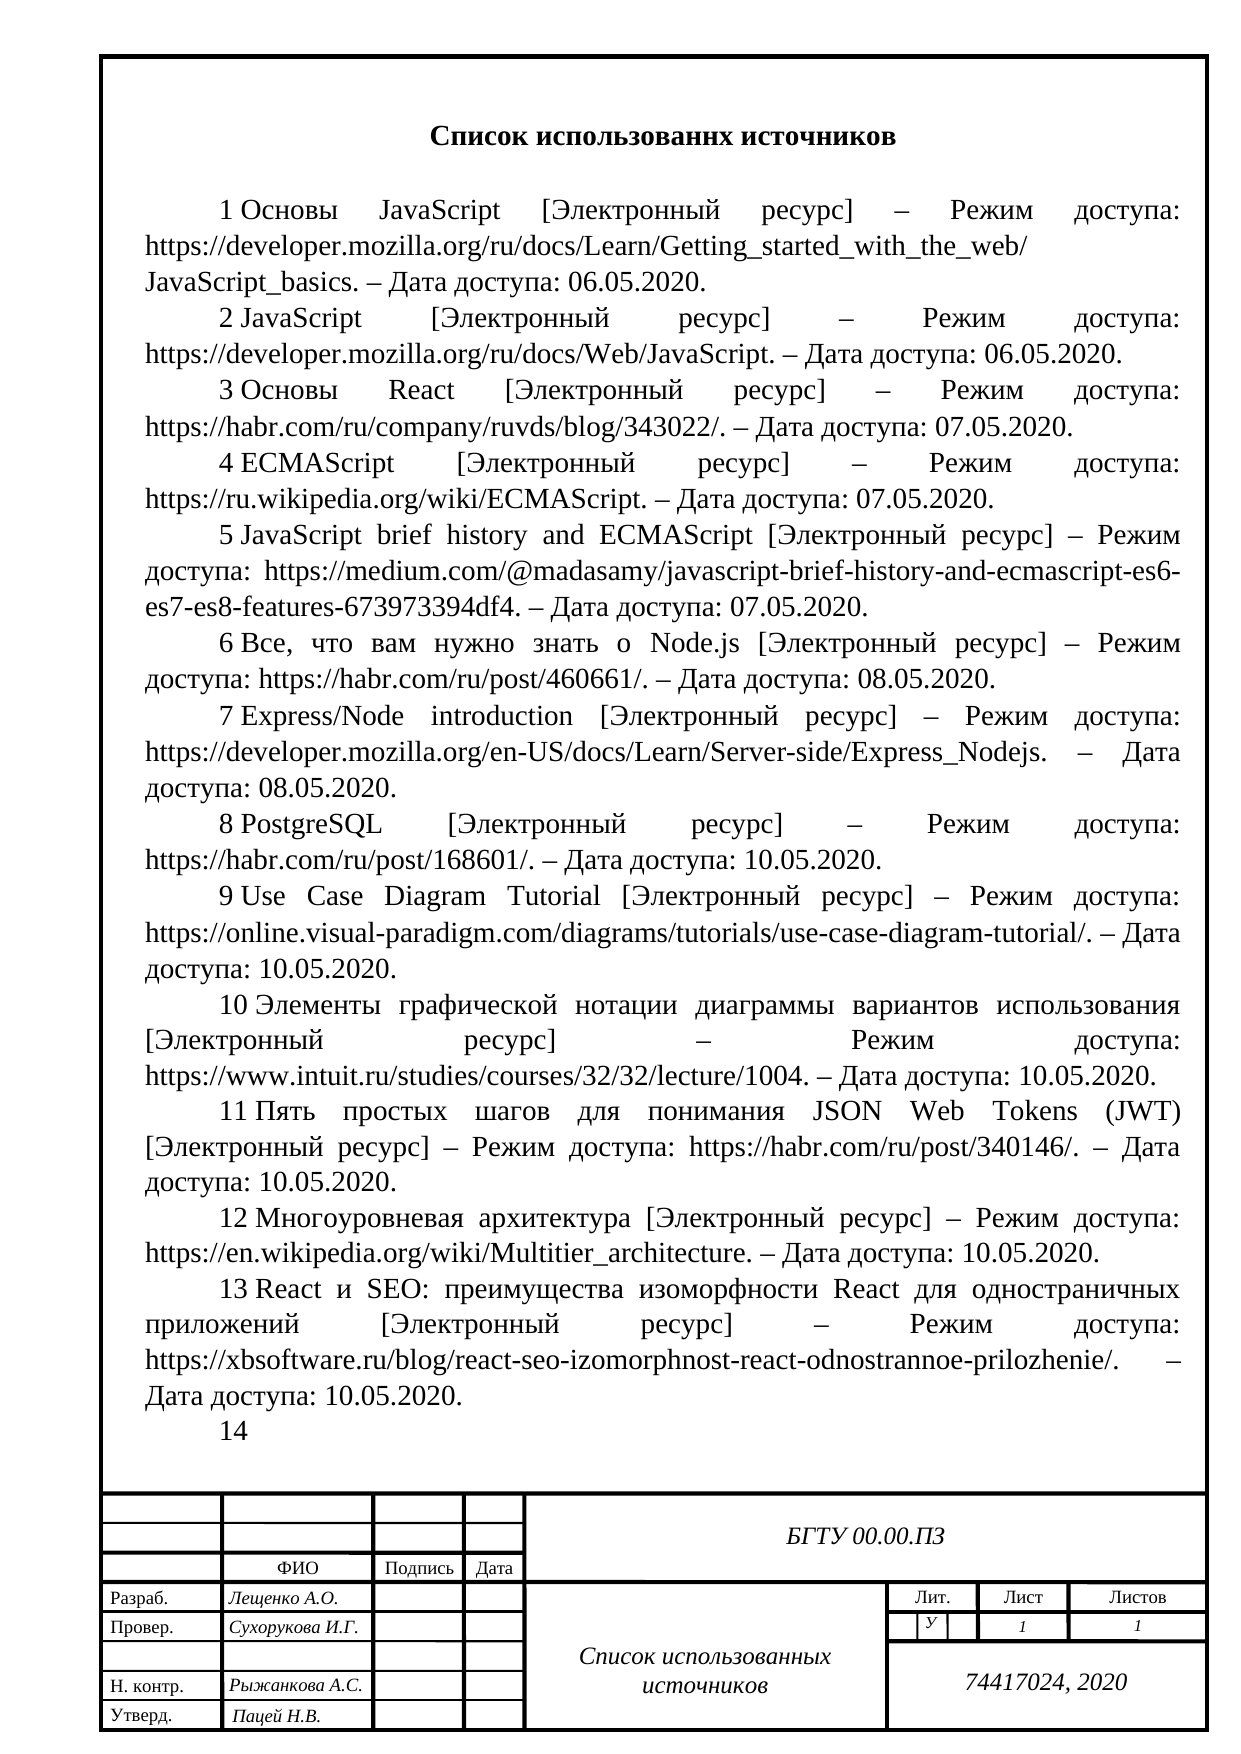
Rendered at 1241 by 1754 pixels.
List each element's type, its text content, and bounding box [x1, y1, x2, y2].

list Элементы графической нотации диаграммы вариантов использования [Электронный ресурс] – Режим доступа: https://www.intuit.ru/studies/courses/32/32/lecture/1004. – Дата доступа: 10.05.2020. [145, 987, 1181, 1092]
list ECMAScript [Электронный ресурс] – Режим доступа: https://ru.wikipedia.org/wiki/ECMAScript. – Дата доступа: 07.05.2020. [145, 445, 1181, 514]
list Express/Node introduction [Электронный ресурс] – Режим доступа: https://developer.mozilla.org/en-US/docs/Learn/Server-side/Express_Nodejs. – Дата доступа: 08.05.2020. [145, 698, 1181, 804]
list React и SEO: преимущества изоморфности React для одностраничных приложений [Электронный ресурс] – Режим доступа: https://xbsoftware.ru/blog/react-seo-izomorphnost-react-odnostrannoe-prilozhenie/. – Дата доступа: 10.05.2020. [145, 1271, 1181, 1411]
list Пять простых шагов для понимания JSON Web Tokens (JWT) [Электронный ресурс] – Режим доступа: https://habr.com/ru/post/340146/. – Дата доступа: 10.05.2020. [145, 1093, 1181, 1198]
list JavaScript [Электронный ресурс] – Режим доступа: https://developer.mozilla.org/ru/docs/Web/JavaScript. – Дата доступа: 06.05.2020. [145, 300, 1181, 370]
list Use Case Diagram Tutorial [Электронный ресурс] – Режим доступа: https://online.visual-paradigm.com/diagrams/tutorials/use-case-diagram-tutorial/. – Дата доступа: 10.05.2020. [145, 878, 1181, 984]
list Основы React [Электронный ресурс] – Режим доступа: https://habr.com/ru/company/ruvds/blog/343022/. – Дата доступа: 07.05.2020. [145, 372, 1181, 442]
list Основы JavaScript [Электронный ресурс] – Режим доступа: https://developer.mozilla.org/ru/docs/Learn/Getting_started_with_the_web/JavaScript_basics. – Дата доступа: 06.05.2020. [145, 192, 1181, 298]
text Список использованнх источников [145, 118, 1181, 152]
list PostgreSQL [Электронный ресурс] – Режим доступа: https://habr.com/ru/post/168601/. – Дата доступа: 10.05.2020. [145, 806, 1181, 876]
list Многоуровневая архитектура [Электронный ресурс] – Режим доступа: https://en.wikipedia.org/wiki/Multitier_architecture. – Дата доступа: 10.05.2020. [145, 1200, 1181, 1269]
list Все, что вам нужно знать о Node.js [Электронный ресурс] – Режим доступа: https://habr.com/ru/post/460661/. – Дата доступа: 08.05.2020. [145, 626, 1181, 695]
list JavaScript brief history and ECMAScript [Электронный ресурс] – Режим доступа: https://medium.com/@madasamy/javascript-brief-history-and-ecmascript-es6-es7-es8-features-673973394df4. – Дата доступа: 07.05.2020. [145, 517, 1181, 623]
